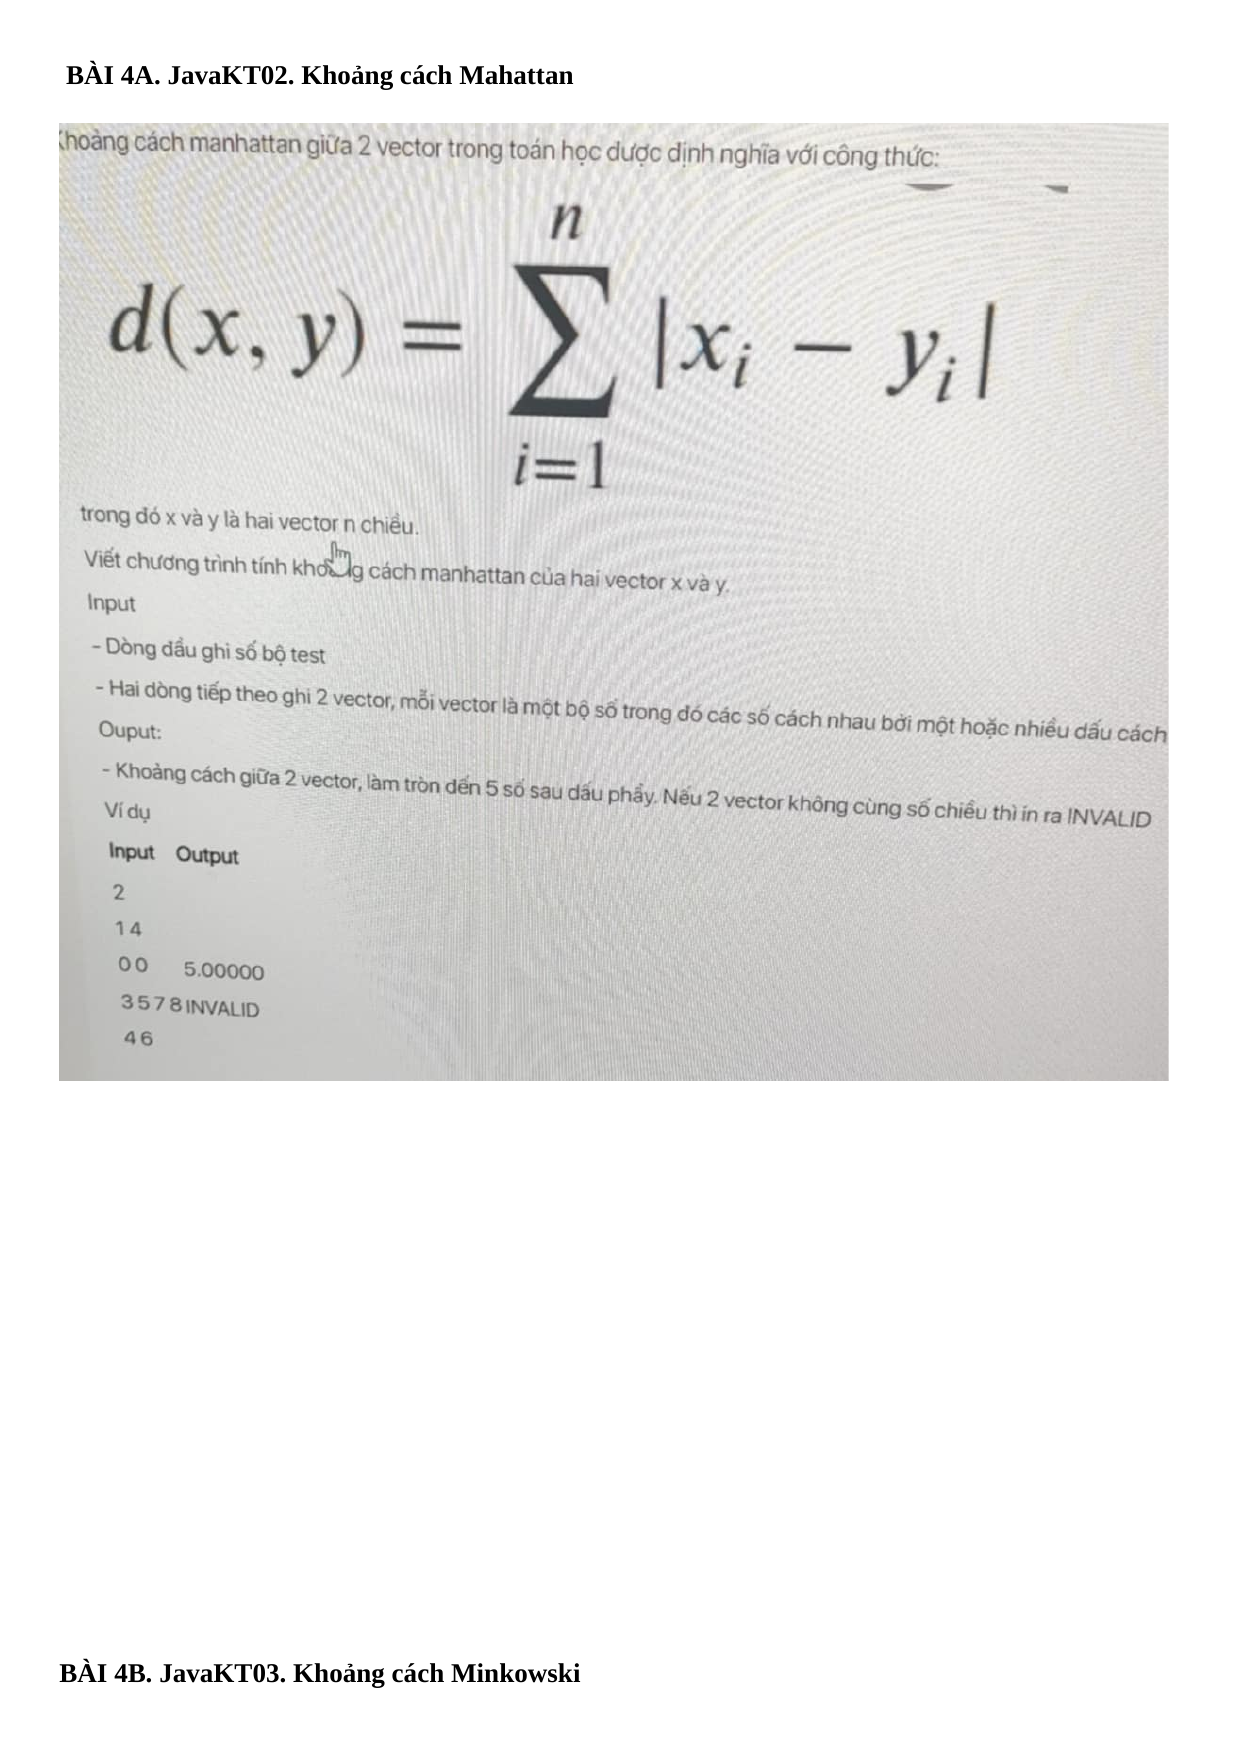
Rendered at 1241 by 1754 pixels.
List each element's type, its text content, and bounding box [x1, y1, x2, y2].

picture [59, 123, 1169, 1081]
text BÀI 4A. JavaKT02. Khoảng cách Mahattan [59, 59, 1181, 90]
text BÀI 4B. JavaKT03. Khoảng cách Minkowski [59, 1657, 1181, 1688]
